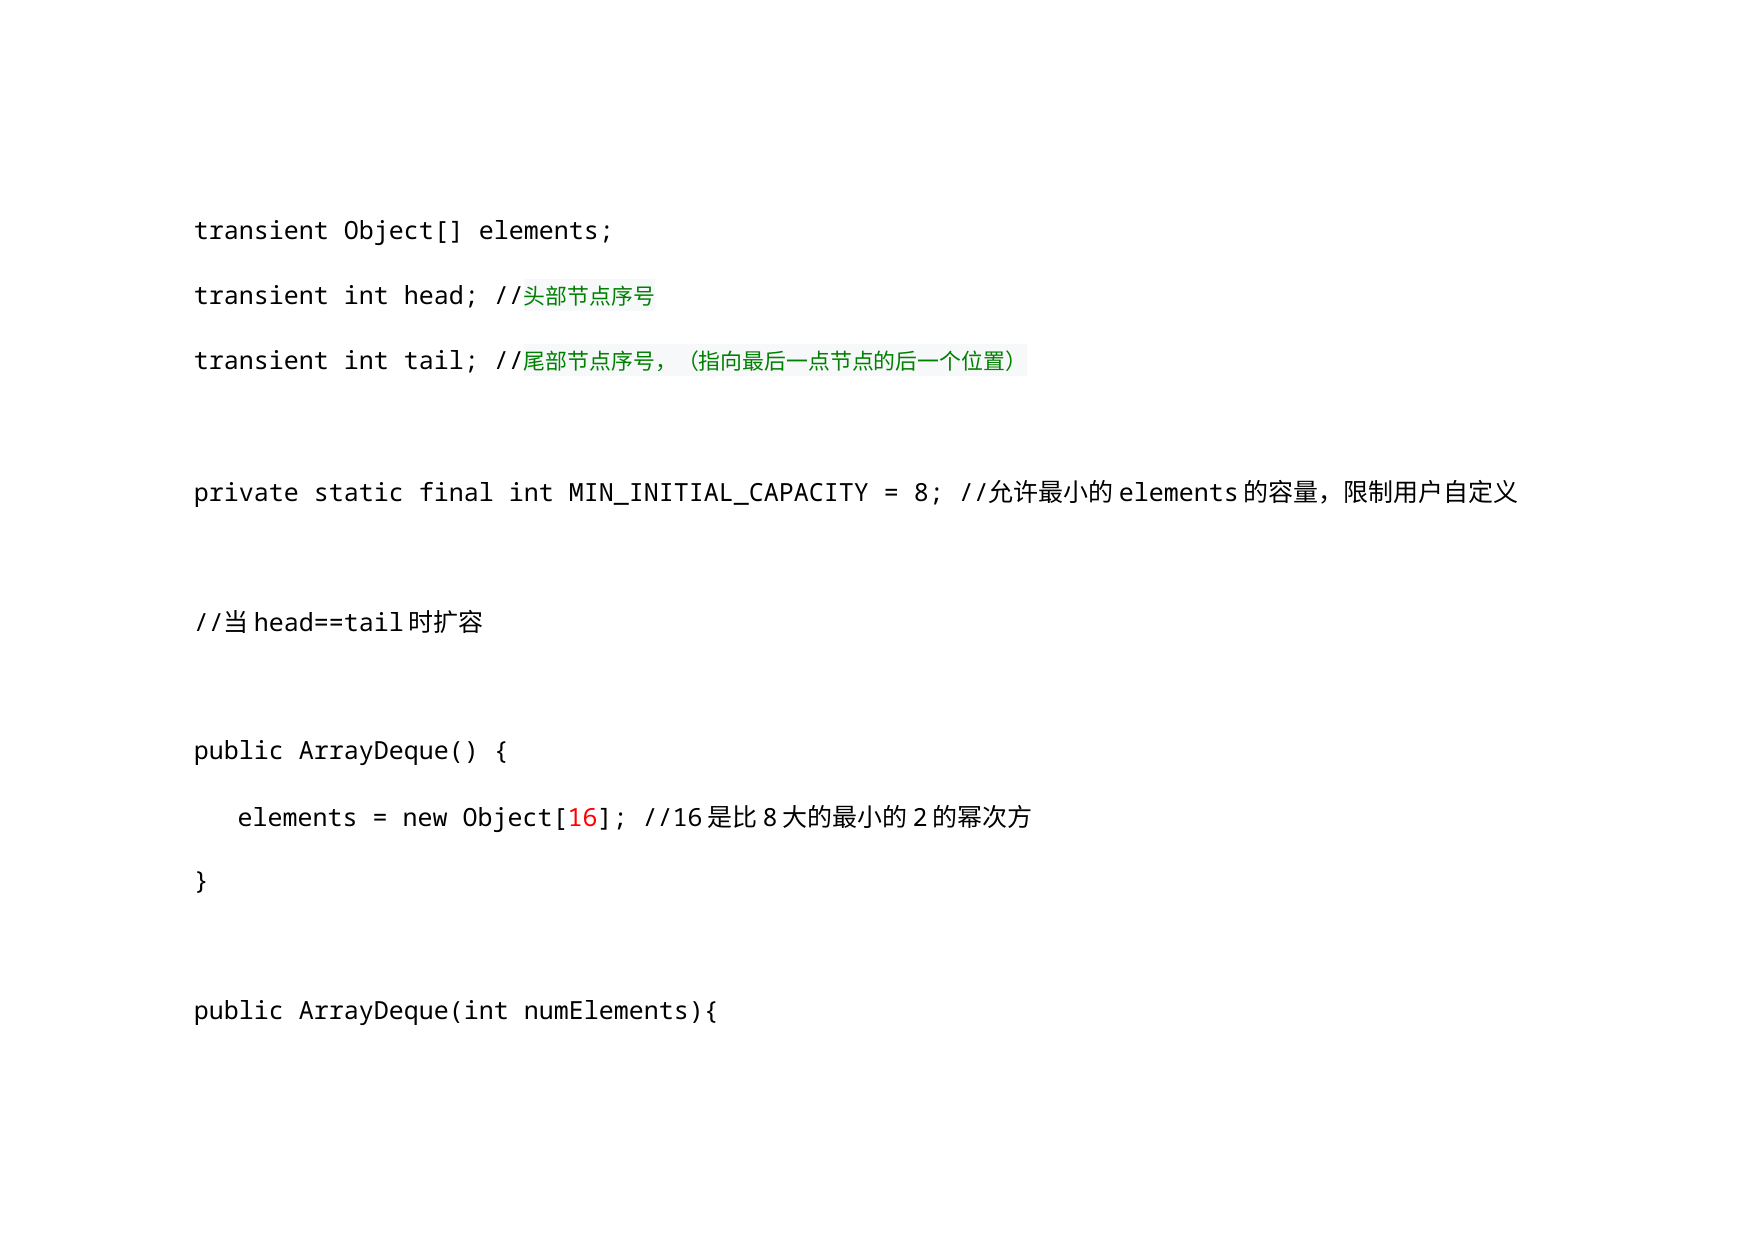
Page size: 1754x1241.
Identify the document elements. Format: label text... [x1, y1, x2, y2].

text } [150, 848, 1604, 913]
text transient int head; //头部节点序号 [150, 263, 1604, 328]
text public ArrayDeque() { [150, 718, 1604, 783]
text transient Object[] elements; [150, 198, 1604, 263]
text elements = new Object[16]; //16是比8大的最小的2的幂次方 [194, 783, 1604, 848]
text transient int tail; //尾部节点序号，（指向最后一点节点的后一个位置） [150, 328, 1604, 393]
text //当head==tail时扩容 [150, 588, 1604, 653]
text public ArrayDeque(int numElements){ [150, 978, 1604, 1043]
text private static final int MIN_INITIAL_CAPACITY = 8; //允许最小的elements的容量，限制用户自定义 [150, 458, 1604, 523]
